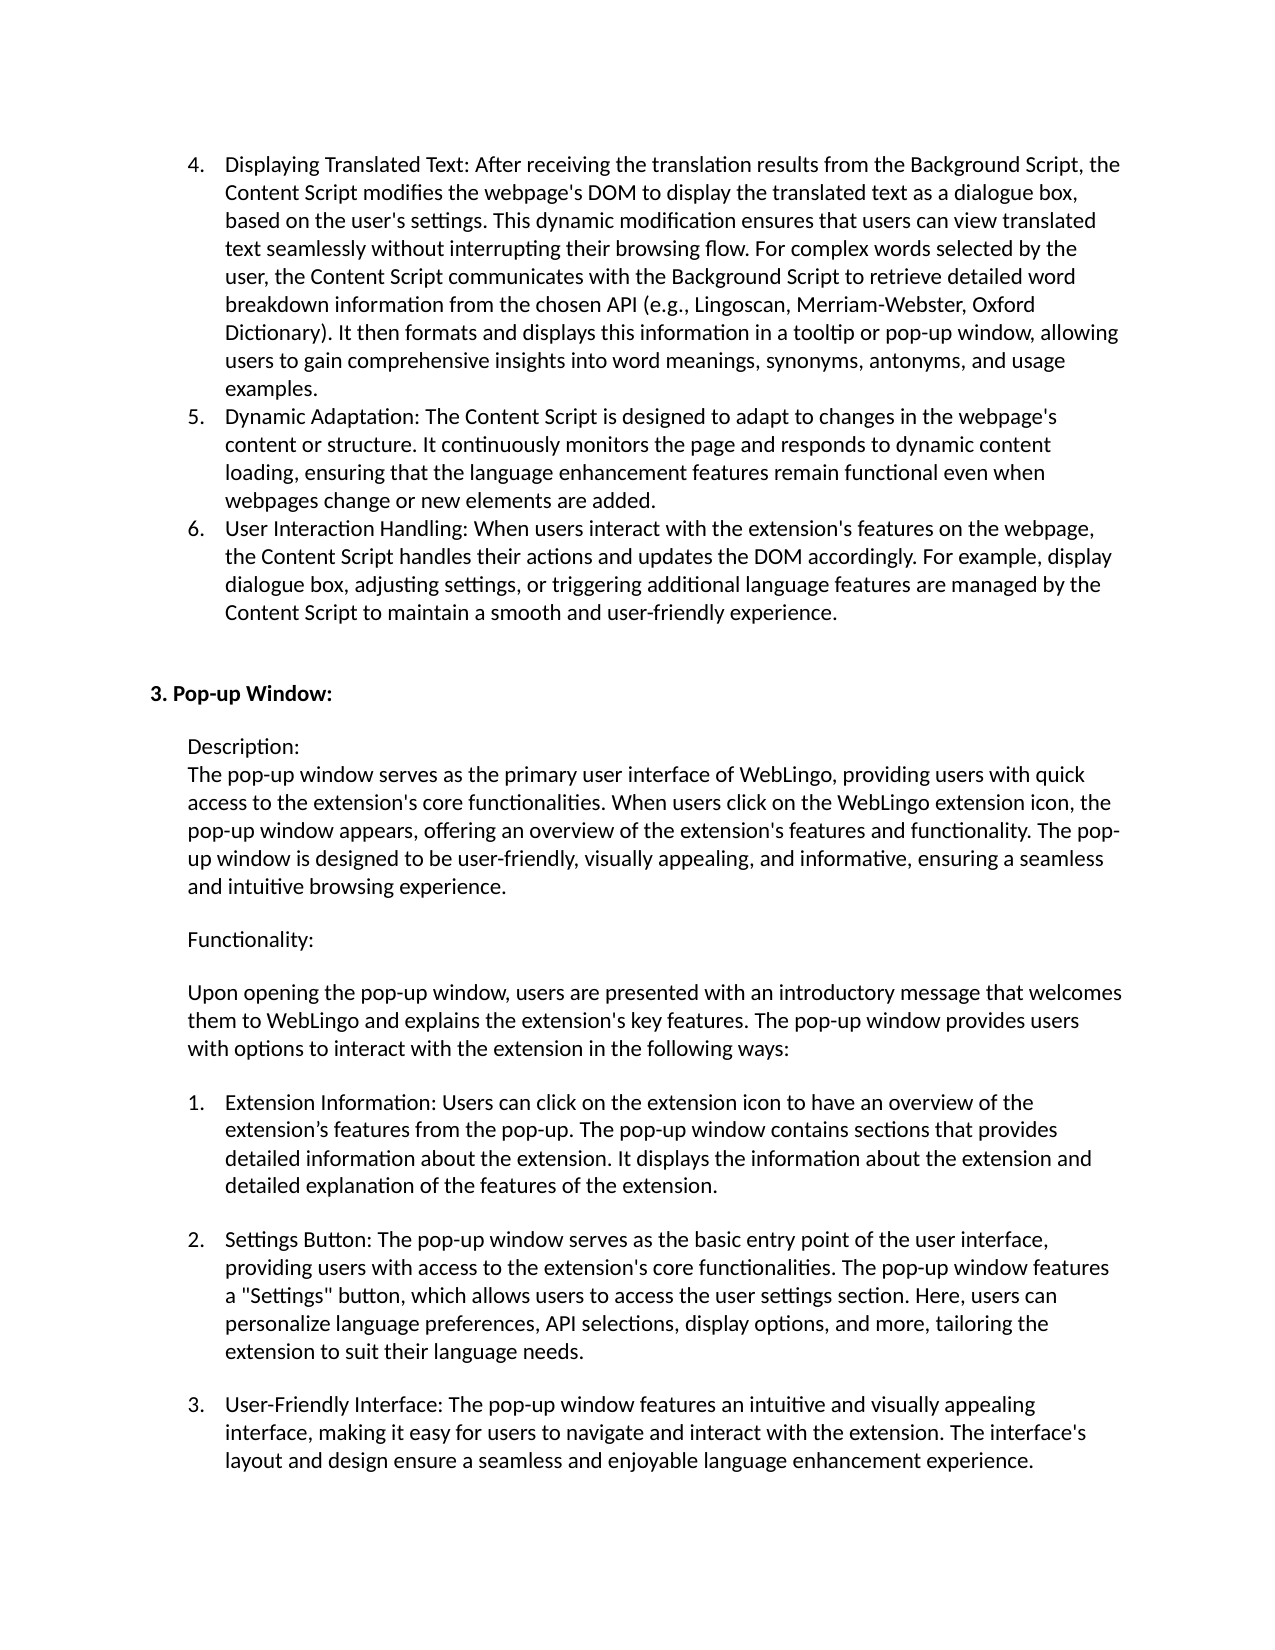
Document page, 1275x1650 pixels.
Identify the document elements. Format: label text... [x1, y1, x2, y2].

list Description: [187, 732, 1125, 760]
text 3. User-Friendly Interface: The pop-up window features an intuitive and visually appealing interface, making it easy for users to navigate and interact with the extension. The interface's layout and design ensure a seamless and enjoyable language enhancement experience. [187, 1390, 1125, 1474]
list The pop-up window serves as the primary user interface of WebLingo, providing users with quick access to the extension's core functionalities. When users click on the WebLingo extension icon, the pop-up window appears, offering an overview of the extension's features and functionality. The pop-up window is designed to be user-friendly, visually appealing, and informative, ensuring a seamless and intuitive browsing experience. [187, 760, 1125, 901]
text Upon opening the pop-up window, users are presented with an introductory message that welcomes them to WebLingo and explains the extension's key features. The pop-up window provides users with options to interact with the extension in the following ways: [187, 978, 1125, 1063]
list User Interaction Handling: When users interact with the extension's features on the webpage, the Content Script handles their actions and updates the DOM accordingly. For example, display dialogue box, adjusting settings, or triggering additional language features are managed by the Content Script to maintain a smooth and user-friendly experience. [187, 514, 1125, 626]
list Dynamic Adaptation: The Content Script is designed to adapt to changes in the webpage's content or structure. It continuously monitors the page and responds to dynamic content loading, ensuring that the language enhancement features remain functional even when webpages change or new elements are added. [187, 402, 1125, 514]
text 2. Settings Button: The pop-up window serves as the basic entry point of the user interface, providing users with access to the extension's core functionalities. The pop-up window features a "Settings" button, which allows users to access the user settings section. Here, users can personalize language preferences, API selections, display options, and more, tailoring the extension to suit their language needs. [187, 1225, 1125, 1365]
text Functionality: [150, 926, 1125, 953]
text 3. Pop-up Window: [150, 679, 1125, 707]
list Displaying Translated Text: After receiving the translation results from the Background Script, the Content Script modifies the webpage's DOM to display the translated text as a dialogue box, based on the user's settings. This dynamic modification ensures that users can view translated text seamlessly without interrupting their browsing flow. For complex words selected by the user, the Content Script communicates with the Background Script to retrieve detailed word breakdown information from the chosen API (e.g., Lingoscan, Merriam-Webster, Oxford Dictionary). It then formats and displays this information in a tooltip or pop-up window, allowing users to gain comprehensive insights into word meanings, synonyms, antonyms, and usage examples. [187, 150, 1125, 402]
text 1. Extension Information: Users can click on the extension icon to have an overview of the extension’s features from the pop-up. The pop-up window contains sections that provides detailed information about the extension. It displays the information about the extension and detailed explanation of the features of the extension. [187, 1088, 1125, 1200]
